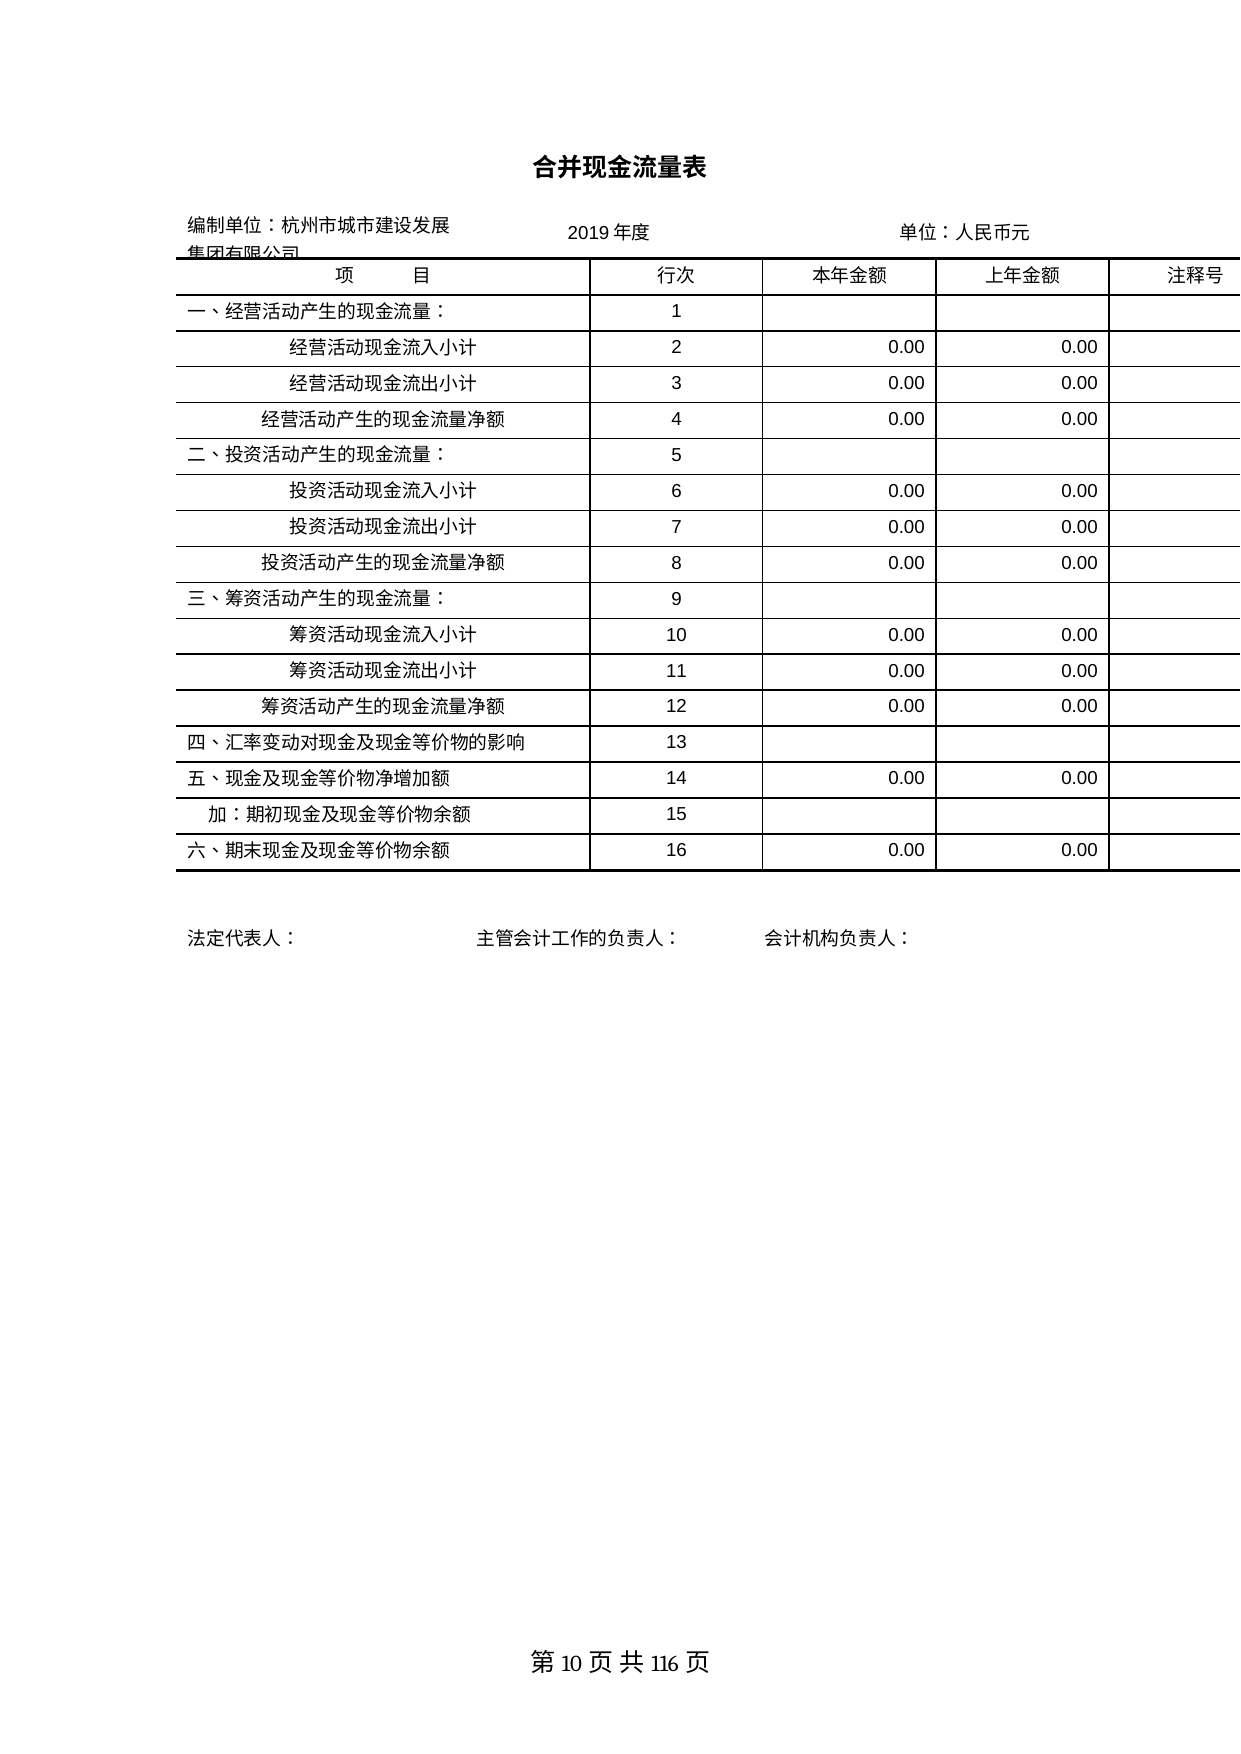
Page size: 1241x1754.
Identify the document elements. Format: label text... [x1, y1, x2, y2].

table_cell [1110, 799, 1240, 833]
table_cell 0.00 [763, 655, 935, 689]
table_cell 0.00 [937, 655, 1108, 689]
table_cell [1110, 296, 1240, 330]
table_cell 4 [591, 403, 762, 438]
table_cell 0.00 [763, 367, 935, 402]
table_cell 0.00 [937, 511, 1108, 546]
table_cell [1110, 439, 1240, 474]
table_header 项 目 [176, 260, 589, 294]
table_cell [1110, 511, 1240, 546]
table_cell 筹资活动现金流入小计 [176, 619, 589, 653]
table_cell 6 [591, 475, 762, 509]
table_cell 0.00 [937, 403, 1108, 438]
table_cell [1110, 619, 1240, 653]
table_cell 四、汇率变动对现金及现金等价物的影响 [176, 727, 589, 761]
table_cell [937, 583, 1108, 617]
table_cell [937, 439, 1108, 474]
table_cell 0.00 [763, 763, 935, 797]
table_cell 经营活动现金流入小计 [176, 332, 589, 366]
table_header 本年金额 [763, 260, 935, 294]
table_cell [1110, 403, 1240, 438]
table_cell 0.00 [937, 835, 1108, 869]
table_cell [1110, 691, 1240, 725]
table_cell 0.00 [937, 763, 1108, 797]
table_cell 13 [591, 727, 762, 761]
table_cell [1110, 547, 1240, 581]
table_cell [763, 296, 935, 330]
table_cell [763, 583, 935, 617]
table_cell 0.00 [763, 403, 935, 438]
table_cell 投资活动产生的现金流量净额 [176, 547, 589, 581]
table_header 2019年度 [465, 210, 753, 257]
table_cell 三、筹资活动产生的现金流量： [176, 583, 589, 617]
table_header 主管会计工作的负责人： [465, 923, 753, 957]
table_cell 11 [591, 655, 762, 689]
table_cell [1110, 763, 1240, 797]
table_cell 0.00 [937, 475, 1108, 509]
table_cell 0.00 [763, 619, 935, 653]
table_cell 筹资活动现金流出小计 [176, 655, 589, 689]
table_cell [763, 439, 935, 474]
table_cell 投资活动现金流入小计 [176, 475, 589, 509]
table_cell 0.00 [937, 691, 1108, 725]
table_cell 0.00 [763, 475, 935, 509]
table_cell 二、投资活动产生的现金流量： [176, 439, 589, 474]
table_cell [937, 727, 1108, 761]
table_header 注释号 [1110, 260, 1240, 294]
table_cell [1110, 475, 1240, 509]
table_cell 0.00 [937, 547, 1108, 581]
table_cell 经营活动现金流出小计 [176, 367, 589, 402]
table_cell 10 [591, 619, 762, 653]
table_cell 加：期初现金及现金等价物余额 [176, 799, 589, 833]
table_cell [763, 799, 935, 833]
table_cell 六、期末现金及现金等价物余额 [176, 835, 589, 869]
table_cell 0.00 [937, 332, 1108, 366]
table_cell 投资活动现金流出小计 [176, 511, 589, 546]
table_cell [1110, 727, 1240, 761]
table_cell 2 [591, 332, 762, 366]
table_cell 0.00 [763, 691, 935, 725]
table_cell 0.00 [763, 332, 935, 366]
table_header 上年金额 [937, 260, 1108, 294]
table_cell 经营活动产生的现金流量净额 [176, 403, 589, 438]
table_cell 9 [591, 583, 762, 617]
table_cell 12 [591, 691, 762, 725]
table_cell 0.00 [763, 835, 935, 869]
table_header 编制单位：杭州市城市建设发展集团有限公司 [176, 210, 465, 257]
table_cell 筹资活动产生的现金流量净额 [176, 691, 589, 725]
table_header 单位：人民币元 [753, 210, 1042, 257]
text 合并现金流量表 [187, 150, 1053, 184]
table_cell 8 [591, 547, 762, 581]
table_cell [937, 799, 1108, 833]
table_cell 3 [591, 367, 762, 402]
table_cell [1110, 367, 1240, 402]
table_cell 0.00 [937, 619, 1108, 653]
table_cell 15 [591, 799, 762, 833]
table_cell 14 [591, 763, 762, 797]
table_cell [1110, 583, 1240, 617]
table_cell 5 [591, 439, 762, 474]
table_header 法定代表人： [176, 923, 465, 957]
table_cell [1110, 655, 1240, 689]
table_cell 0.00 [763, 511, 935, 546]
table_header 会计机构负责人： [753, 923, 1042, 957]
table_cell 一、经营活动产生的现金流量： [176, 296, 589, 330]
table_cell 0.00 [937, 367, 1108, 402]
table_cell 1 [591, 296, 762, 330]
table_cell [1110, 835, 1240, 869]
table_cell 五、现金及现金等价物净增加额 [176, 763, 589, 797]
table_header 行次 [591, 260, 762, 294]
table_cell 0.00 [763, 547, 935, 581]
table_cell 7 [591, 511, 762, 546]
table_cell [937, 296, 1108, 330]
table_cell [1110, 332, 1240, 366]
table_cell 16 [591, 835, 762, 869]
table_cell [763, 727, 935, 761]
